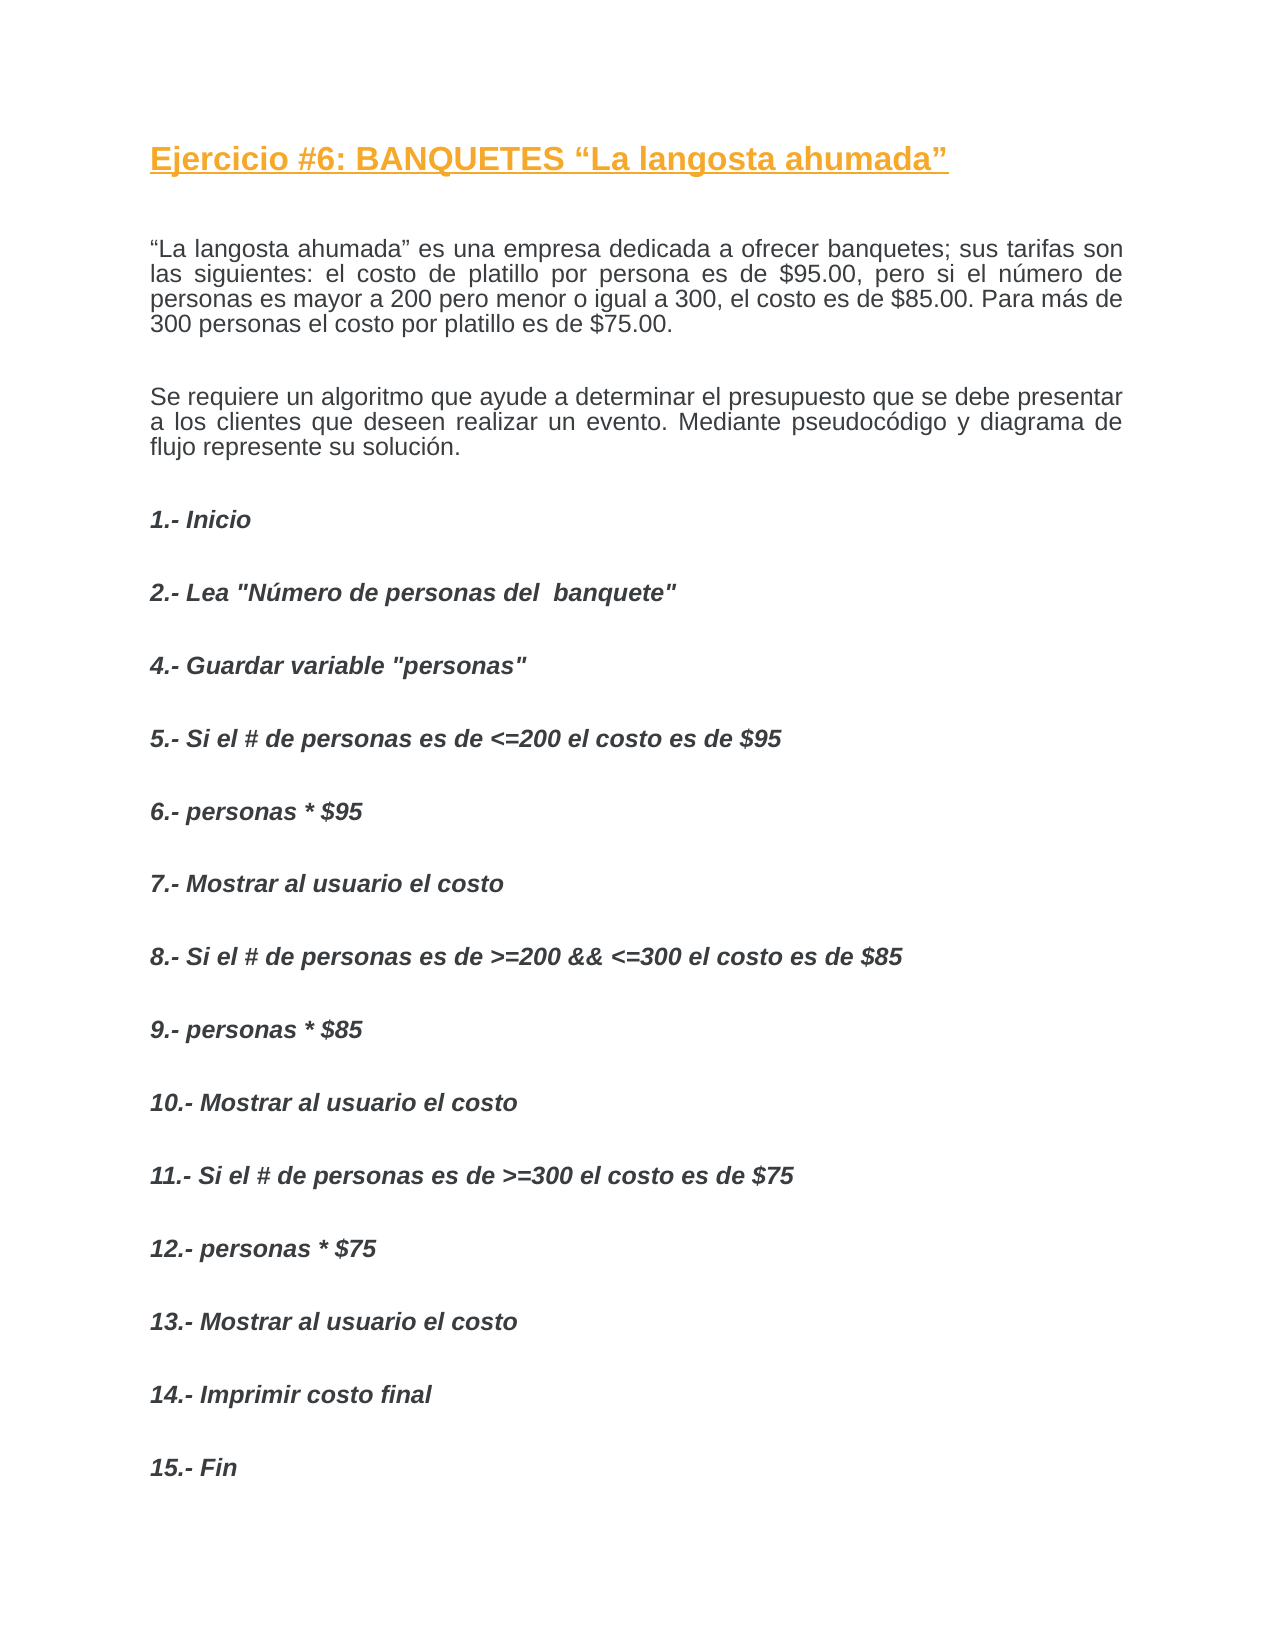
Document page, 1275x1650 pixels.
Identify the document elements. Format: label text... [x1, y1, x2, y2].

text Se requiere un algoritmo que ayude a determinar el presupuesto que se debe presentar a los clientes que deseen realizar un evento. Mediante pseudocódigo y diagrama de flujo represente su solución. [150, 385, 1125, 460]
text 9.- personas * $85 [150, 1019, 1125, 1044]
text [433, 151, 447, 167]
text 7.- Mostrar al usuario el costo [150, 873, 1125, 898]
text 13.- Mostrar al usuario el costo [150, 1310, 1125, 1335]
text 11.- Si el # de personas es de >=300 el costo es de $75 [150, 1164, 1125, 1189]
text 8.- Si el # de personas es de >=200 && <=300 el costo es de $85 [150, 946, 1125, 971]
text Ejercicio #6: BANQUETES “La langosta ahumada” [443, 150, 1125, 175]
text 2.- Lea "Número de personas del banquete" [150, 581, 1125, 606]
text 10.- Mostrar al usuario el costo [150, 1092, 1125, 1117]
text Ejercicio #6: BANQUETES “La langosta ahumada” [150, 150, 439, 172]
text “La langosta ahumada” es una empresa dedicada a ofrecer banquetes; sus tarifas son las siguientes: el costo de platillo por persona es de $95.00, pero si el número de personas es mayor a 200 pero menor o igual a 300, el costo es de $85.00. Para más de 300 personas el costo por platillo es de $75.00. [150, 237, 1125, 337]
text 14.- Imprimir costo final [150, 1383, 1125, 1408]
text 6.- personas * $95 [150, 800, 1125, 825]
text 5.- Si el # de personas es de <=200 el costo es de $95 [150, 727, 1125, 752]
text 1.- Inicio [150, 508, 1125, 533]
text 12.- personas * $75 [150, 1237, 1125, 1262]
text 15.- Fin [150, 1456, 1125, 1481]
text 4.- Guardar variable "personas" [150, 654, 1125, 679]
